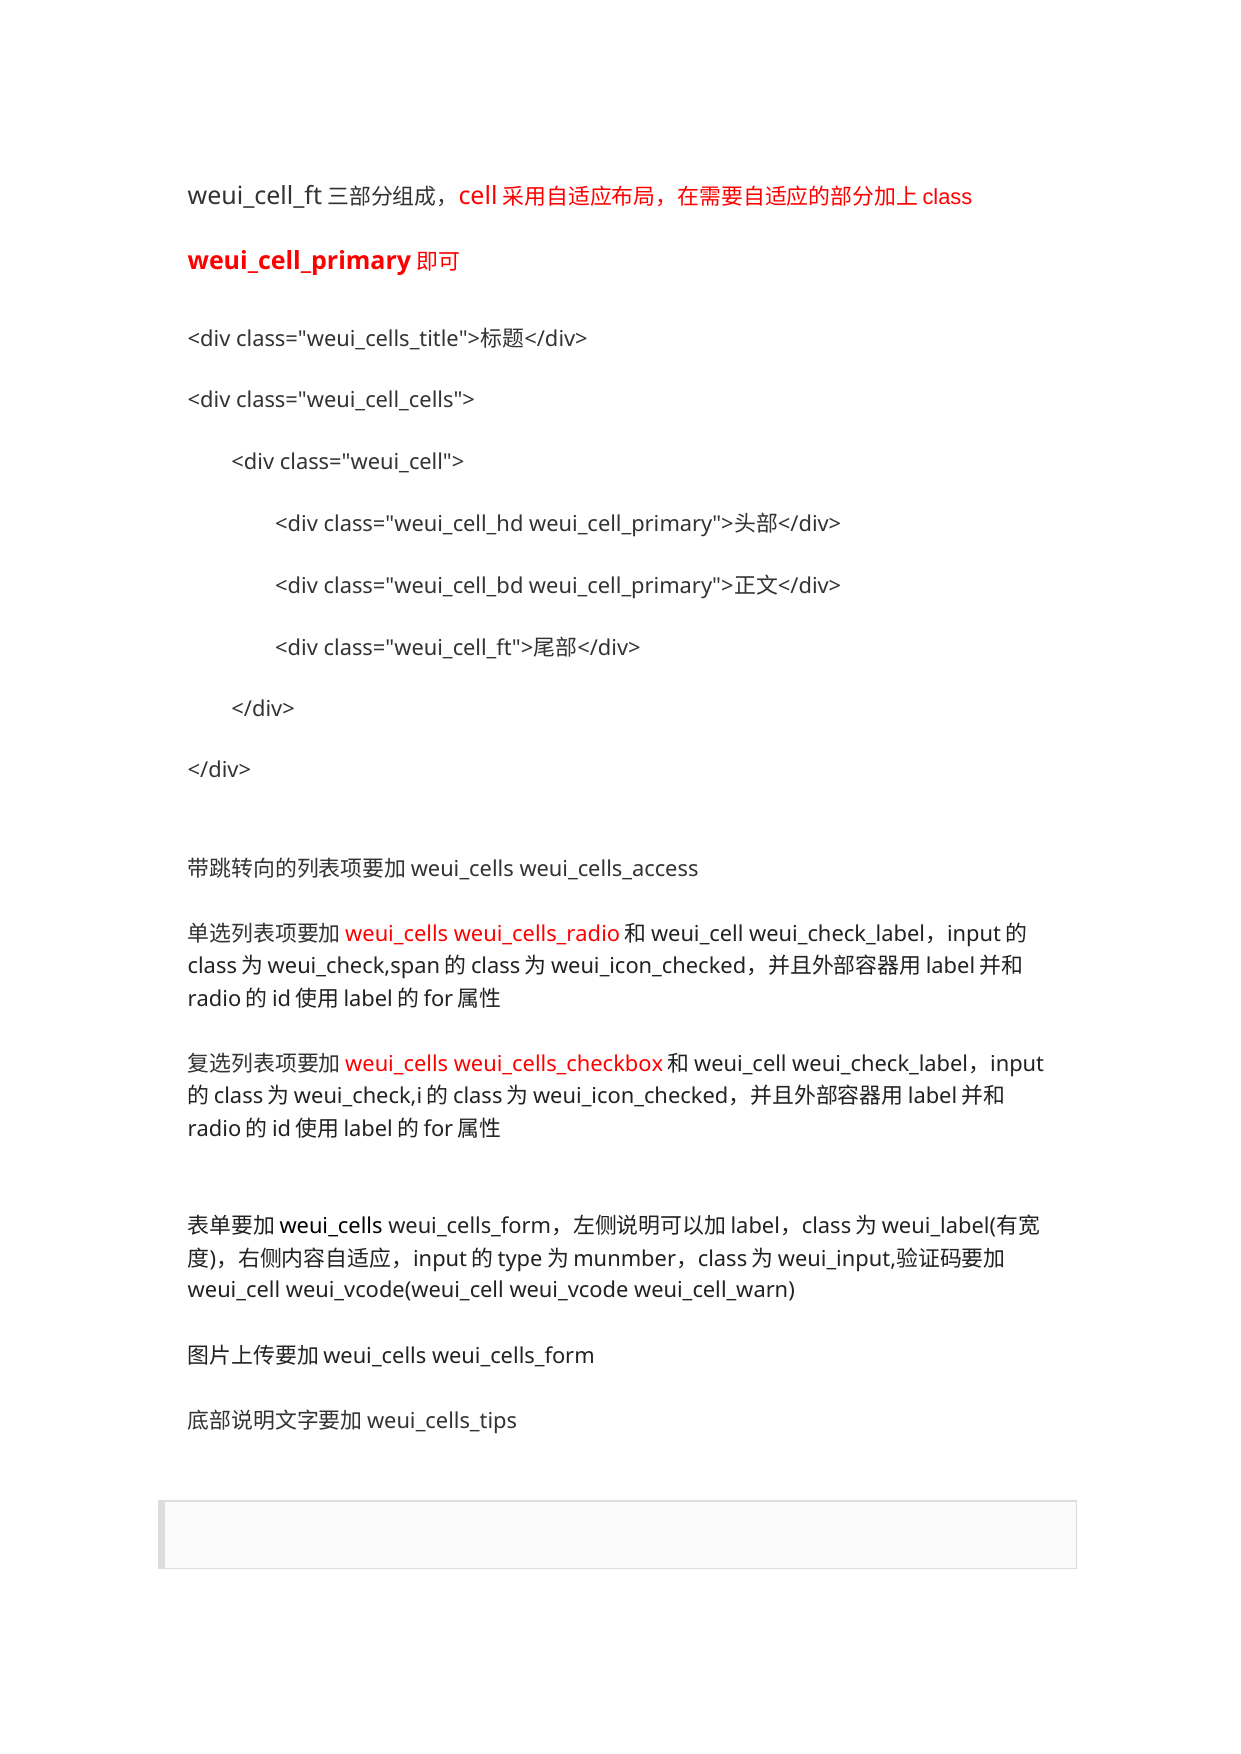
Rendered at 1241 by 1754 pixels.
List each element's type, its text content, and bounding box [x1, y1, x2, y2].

text 单选列表项要加weui_cells weui_cells_radio和weui_cell weui_check_label，input的class为weui_check,span的class为weui_icon_checked，并且外部容器用label并和radio的id使用label的for属性 [187, 915, 1053, 1013]
text <div class="weui_cell_ft">尾部</div> [187, 629, 1053, 662]
text </div> [187, 691, 1053, 724]
text 底部说明文字要加weui_cells_tips [187, 1403, 1053, 1435]
text 复选列表项要加weui_cells weui_cells_checkbox和weui_cell weui_check_label，input的class为weui_check,i的class为weui_icon_checked，并且外部容器用label并和radio的id使用label的for属性 [187, 1045, 1053, 1143]
text </div> [187, 753, 1053, 785]
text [187, 162, 1053, 292]
text 带跳转向的列表项要加weui_cells weui_cells_access [187, 850, 1053, 883]
text <div class="weui_cell_cells"> [187, 383, 1053, 415]
text 图片上传要加weui_cells weui_cells_form [323, 1338, 1053, 1370]
text <div class="weui_cells_title">标题</div> [187, 321, 1053, 354]
text <div class="weui_cell_bd weui_cell_primary">正文</div> [187, 568, 1053, 600]
text <div class="weui_cell"> [187, 444, 1053, 477]
text 表单要加weui_cells weui_cells_form，左侧说明可以加label，class为weui_label(有宽度)，右侧内容自适应，input的type为munmber，class为weui_input,验证码要加weui_cell weui_vcode(weui_cell weui_vcode weui_cell_warn) [187, 1208, 1053, 1305]
text <div class="weui_cell_hd weui_cell_primary">头部</div> [187, 506, 1053, 539]
